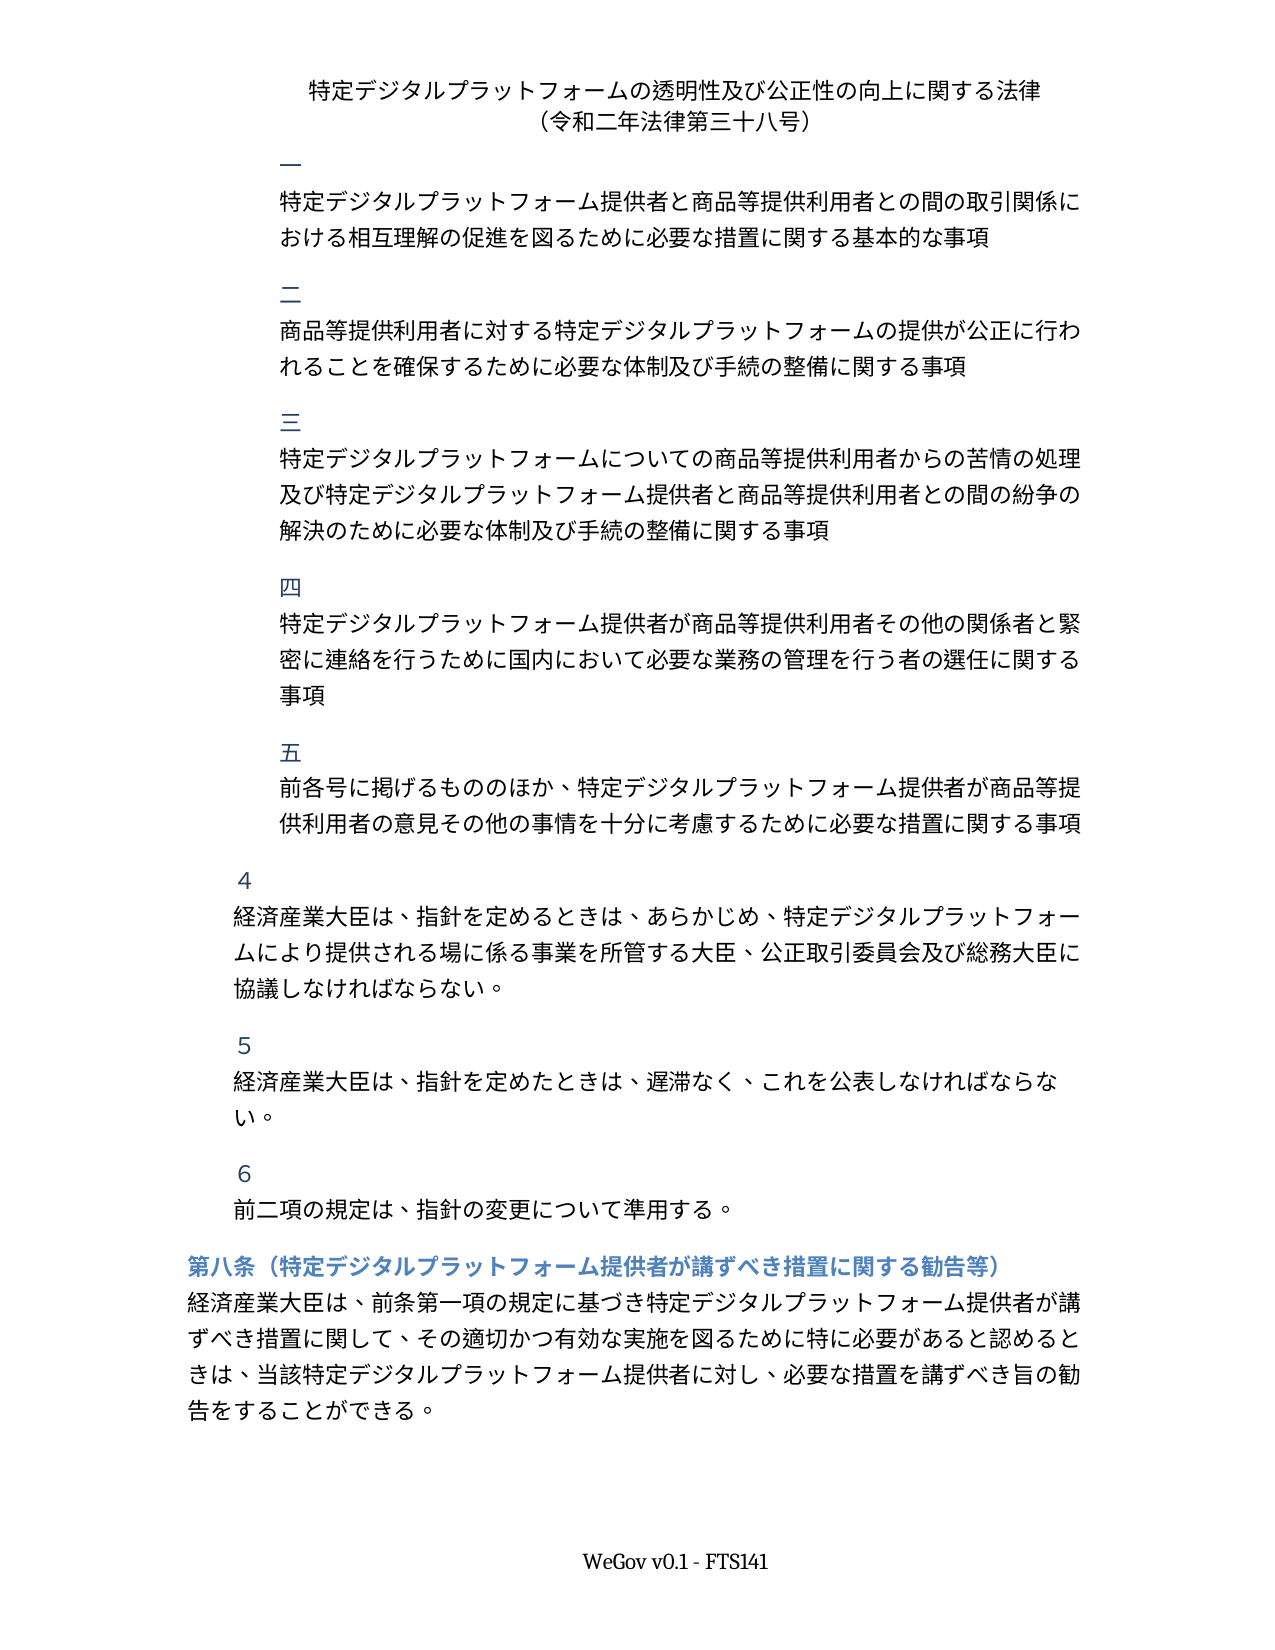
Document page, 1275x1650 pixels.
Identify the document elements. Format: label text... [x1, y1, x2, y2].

subtitle 四 [279, 572, 1087, 603]
subtitle 二 [279, 279, 1087, 310]
text 特定デジタルプラットフォームについての商品等提供利用者からの苦情の処理及び特定デジタルプラットフォーム提供者と商品等提供利用者との間の紛争の解決のために必要な体制及び手続の整備に関する事項 [279, 443, 1087, 546]
text 前二項の規定は、指針の変更について準用する。 [233, 1194, 1087, 1226]
subtitle ６ [233, 1158, 1087, 1189]
text 前各号に掲げるもののほか、特定デジタルプラットフォーム提供者が商品等提供利用者の意見その他の事情を十分に考慮するために必要な措置に関する事項 [279, 772, 1087, 839]
subtitle 一 [279, 150, 1087, 181]
text 商品等提供利用者に対する特定デジタルプラットフォームの提供が公正に行われることを確保するために必要な体制及び手続の整備に関する事項 [279, 314, 1087, 382]
text 経済産業大臣は、指針を定めたときは、遅滞なく、これを公表しなければならない。 [233, 1066, 1087, 1133]
subtitle 第八条（特定デジタルプラットフォーム提供者が講ずべき措置に関する勧告等） [187, 1251, 1087, 1282]
subtitle ４ [233, 865, 1087, 896]
text 経済産業大臣は、前条第一項の規定に基づき特定デジタルプラットフォーム提供者が講ずべき措置に関して、その適切かつ有効な実施を図るために特に必要があると認めるときは、当該特定デジタルプラットフォーム提供者に対し、必要な措置を講ずべき旨の勧告をすることができる。 [187, 1287, 1087, 1426]
text 特定デジタルプラットフォーム提供者が商品等提供利用者その他の関係者と緊密に連絡を行うために国内において必要な業務の管理を行う者の選任に関する事項 [279, 608, 1087, 711]
subtitle 三 [279, 407, 1087, 438]
text 特定デジタルプラットフォーム提供者と商品等提供利用者との間の取引関係における相互理解の促進を図るために必要な措置に関する基本的な事項 [279, 186, 1087, 253]
subtitle ５ [233, 1030, 1087, 1061]
text 経済産業大臣は、指針を定めるときは、あらかじめ、特定デジタルプラットフォームにより提供される場に係る事業を所管する大臣、公正取引委員会及び総務大臣に協議しなければならない。 [233, 901, 1087, 1004]
subtitle 五 [279, 736, 1087, 768]
